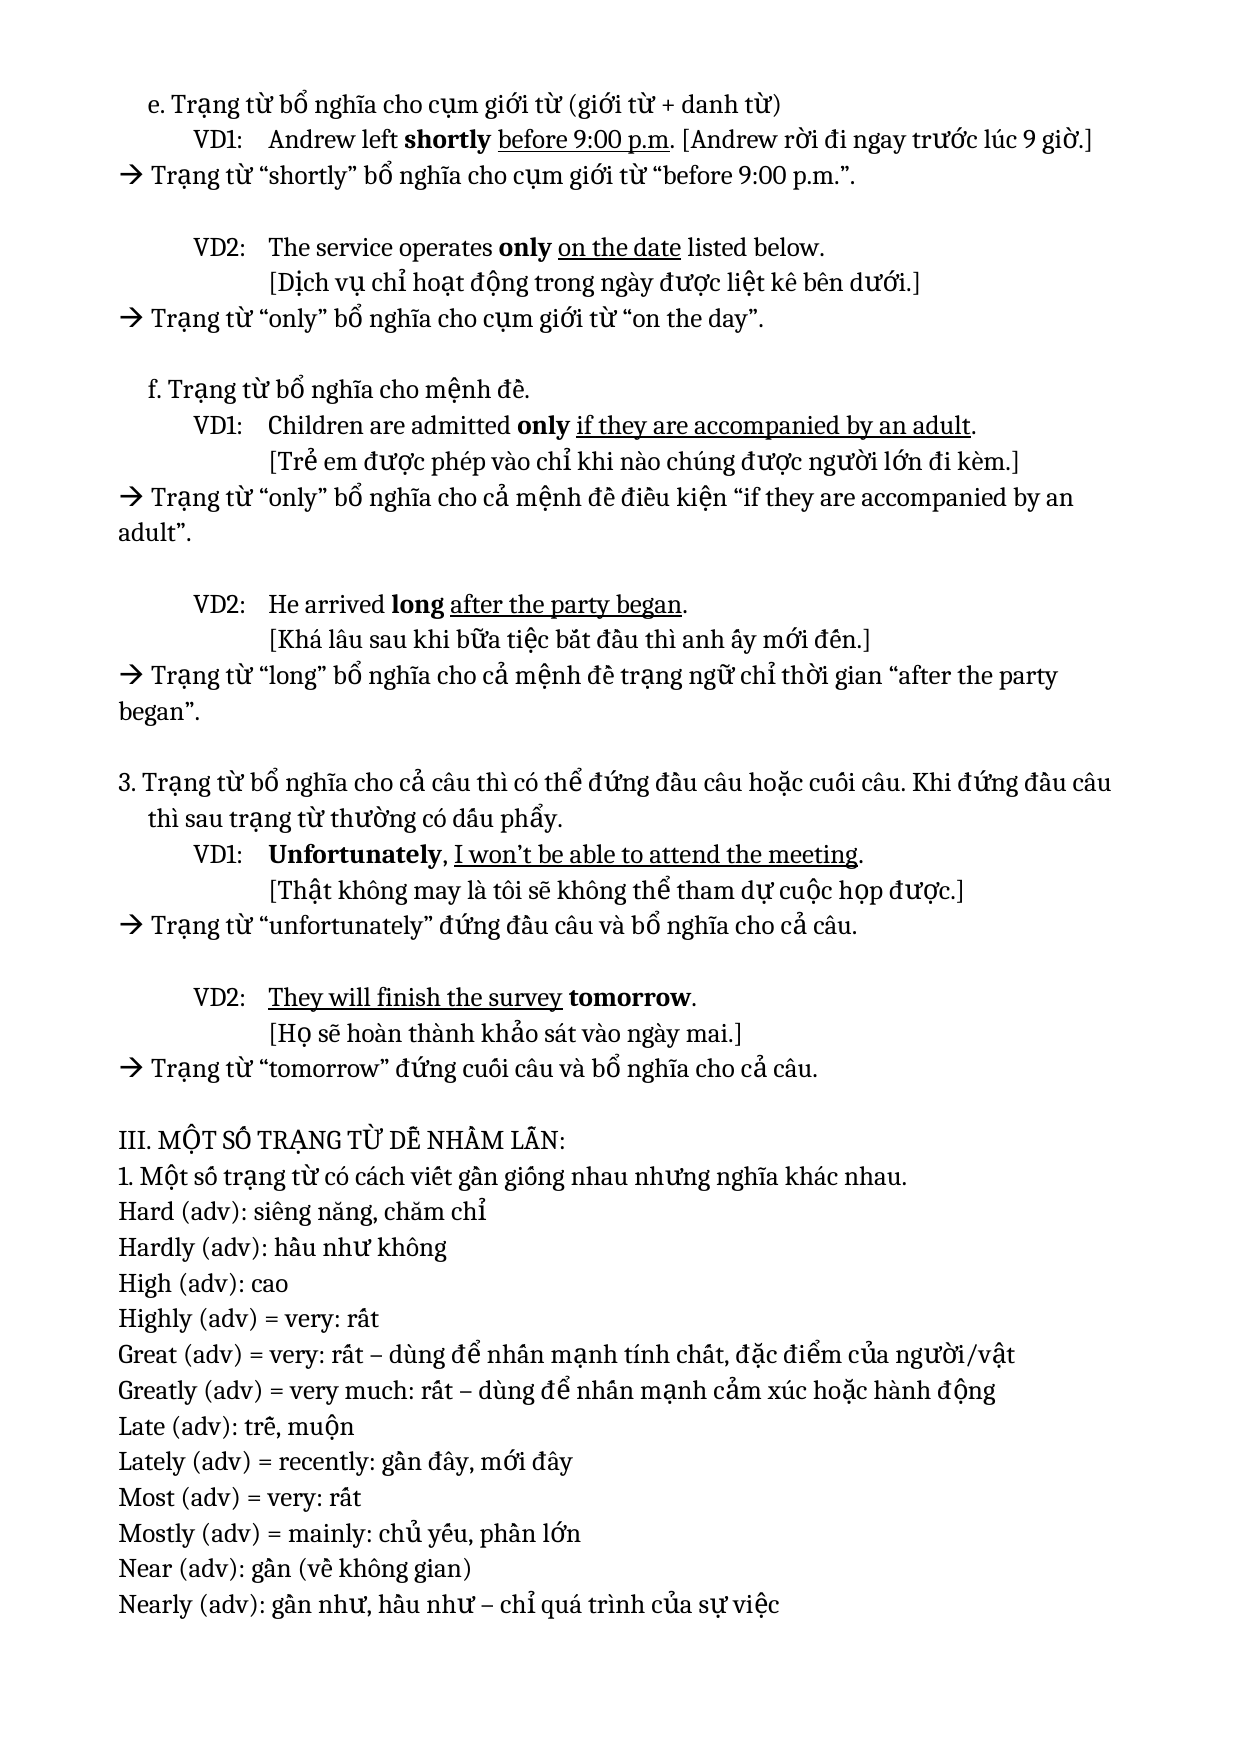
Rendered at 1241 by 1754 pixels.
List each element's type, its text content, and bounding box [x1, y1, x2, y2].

text VD2: The service operates only on the date listed below. [118, 232, 1122, 263]
text Lately (adv) = recently: gần đây, mới đây [118, 1446, 1122, 1477]
text 1. Một số trạng từ có cách viết gần giống nhau nhưng nghĩa khác nhau. [118, 1161, 1122, 1192]
text VD1: Andrew left shortly before 9:00 p.m. [Andrew rời đi ngay trước lúc 9 giờ.] [118, 124, 1122, 156]
text Trạng từ “unfortunately” đứng đầu câu và bổ nghĩa cho cả câu. [118, 910, 1122, 942]
text [Dịch vụ chỉ hoạt động trong ngày được liệt kê bên dưới.] [118, 267, 1122, 298]
text [Khá lâu sau khi bữa tiệc bắt đầu thì anh ấy mới đến.] [118, 624, 1122, 656]
text [Họ sẽ hoàn thành khảo sát vào ngày mai.] [193, 1018, 1122, 1049]
text [Thật không may là tôi sẽ không thể tham dự cuộc họp được.] [118, 875, 1122, 906]
text Trạng từ “tomorrow” đứng cuối câu và bổ nghĩa cho cả câu. [118, 1053, 1122, 1084]
text Mostly (adv) = mainly: chủ yếu, phần lớn [118, 1518, 1122, 1549]
text Trạng từ “long” bổ nghĩa cho cả mệnh đề trạng ngữ chỉ thời gian “after the party began”. [118, 660, 1122, 727]
text Hard (adv): siêng năng, chăm chỉ [118, 1196, 1122, 1227]
text e. Trạng từ bổ nghĩa cho cụm giới từ (giới từ + danh từ) [118, 89, 1122, 120]
text Near (adv): gần (về không gian) [118, 1553, 1122, 1585]
text III. MỘT SỐ TRẠNG TỪ DỄ NHẦM LẪN: [118, 1125, 1122, 1156]
text f. Trạng từ bổ nghĩa cho mệnh đề. [118, 374, 1122, 406]
text Late (adv): trễ, muộn [118, 1411, 1122, 1442]
text Most (adv) = very: rất [118, 1482, 1122, 1513]
text Trạng từ “only” bổ nghĩa cho cả mệnh đề điều kiện “if they are accompanied by an adult”. [118, 482, 1122, 548]
text Nearly (adv): gần như, hầu như – chỉ quá trình của sự việc [118, 1589, 1122, 1620]
text Great (adv) = very: rất – dùng để nhấn mạnh tính chất, đặc điểm của người/vật [118, 1339, 1122, 1370]
text Trạng từ “shortly” bổ nghĩa cho cụm giới từ “before 9:00 p.m.”. [118, 160, 1122, 191]
text High (adv): cao [118, 1268, 1122, 1299]
text VD2: They will finish the survey tomorrow. [118, 982, 1122, 1013]
text Highly (adv) = very: rất [118, 1303, 1122, 1334]
text 3. Trạng từ bổ nghĩa cho cả câu thì có thể đứng đầu câu hoặc cuối câu. Khi đứng đầu câu thì sau trạng từ thường có dấu phẩy. [118, 767, 1122, 834]
text Greatly (adv) = very much: rất – dùng để nhấn mạnh cảm xúc hoặc hành động [118, 1375, 1122, 1406]
text [Trẻ em được phép vào chỉ khi nào chúng được người lớn đi kèm.] [118, 446, 1122, 477]
text Hardly (adv): hầu như không [118, 1232, 1122, 1263]
text VD1: Children are admitted only if they are accompanied by an adult. [118, 410, 1122, 441]
text VD2: He arrived long after the party began. [118, 589, 1122, 620]
text Trạng từ “only” bổ nghĩa cho cụm giới từ “on the day”. [118, 303, 1122, 334]
text VD1: Unfortunately, I won’t be able to attend the meeting. [118, 839, 1122, 870]
